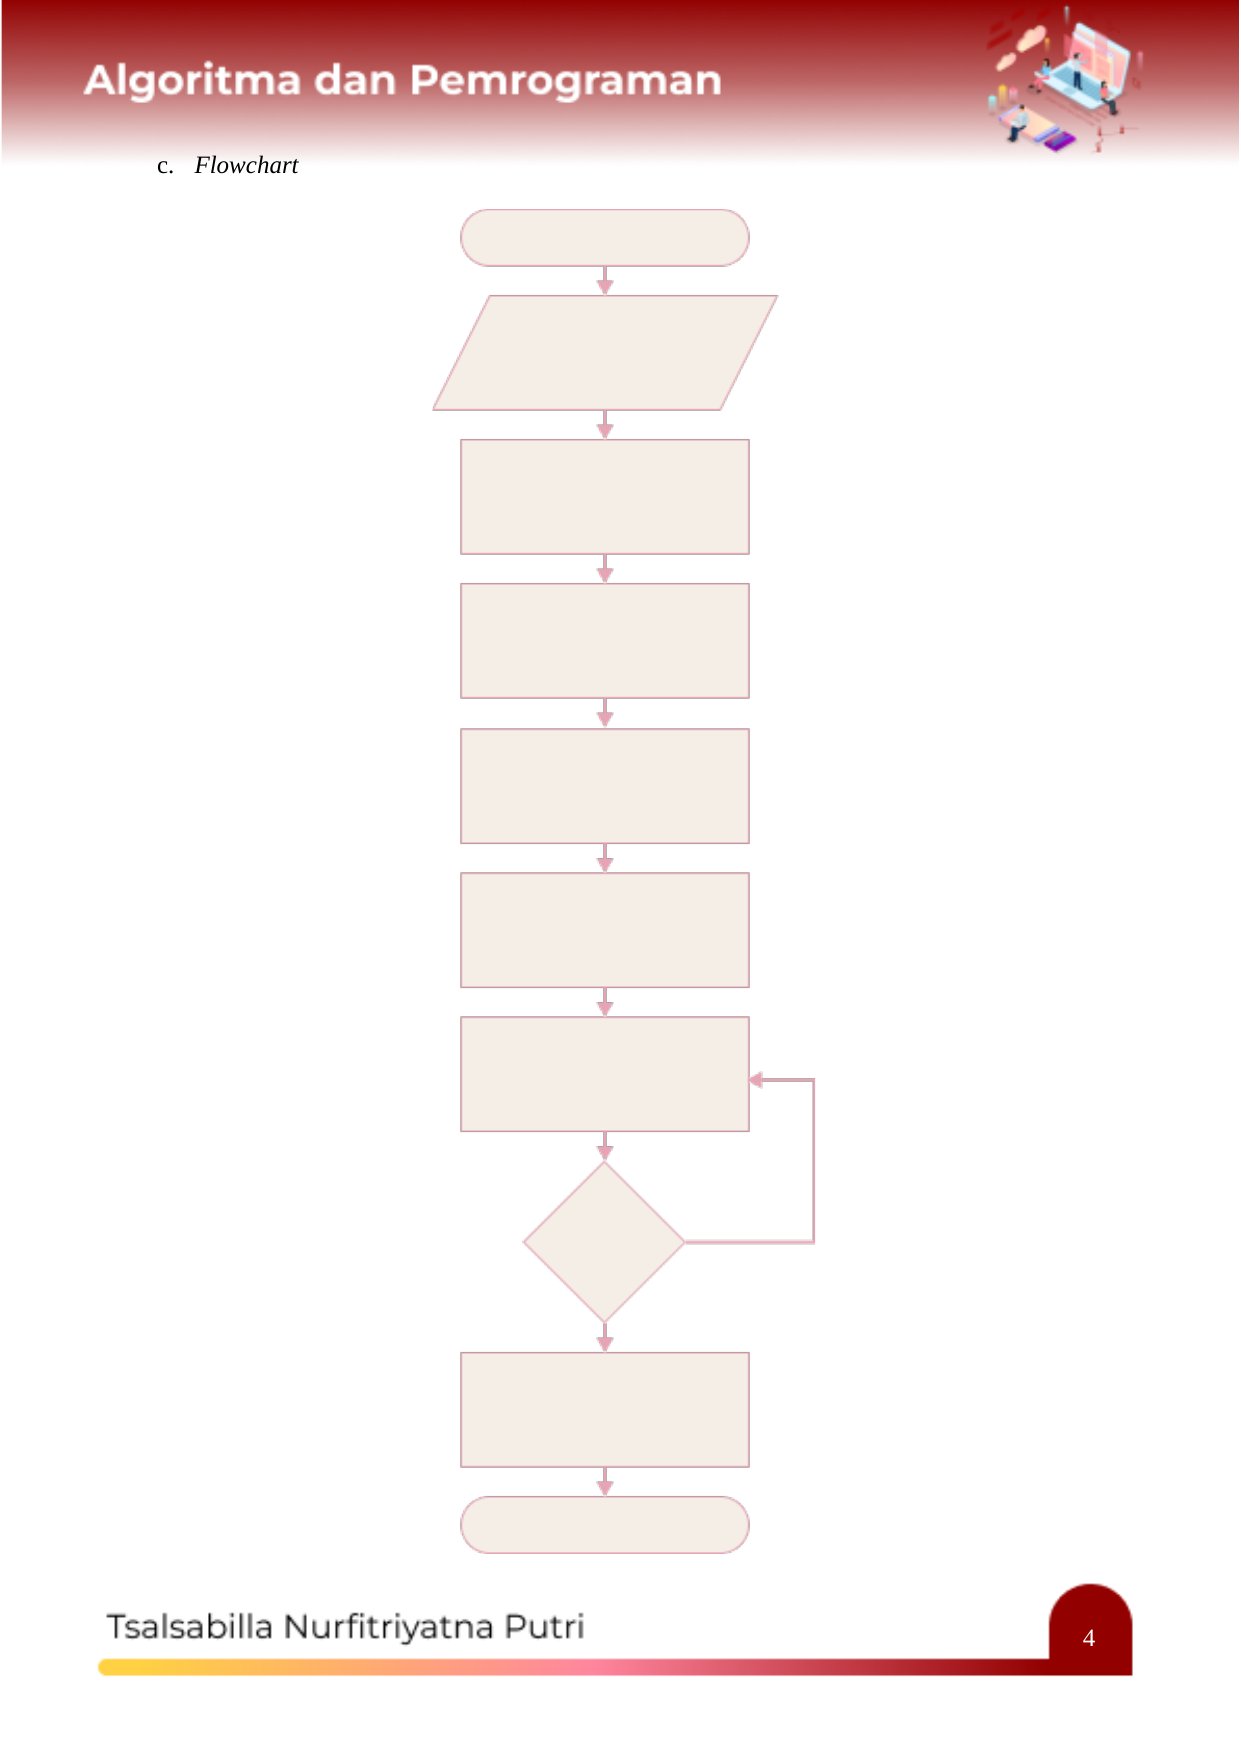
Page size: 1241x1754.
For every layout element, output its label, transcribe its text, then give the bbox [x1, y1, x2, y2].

list Flowchart [157, 150, 1090, 179]
picture [1, 0, 1239, 1751]
